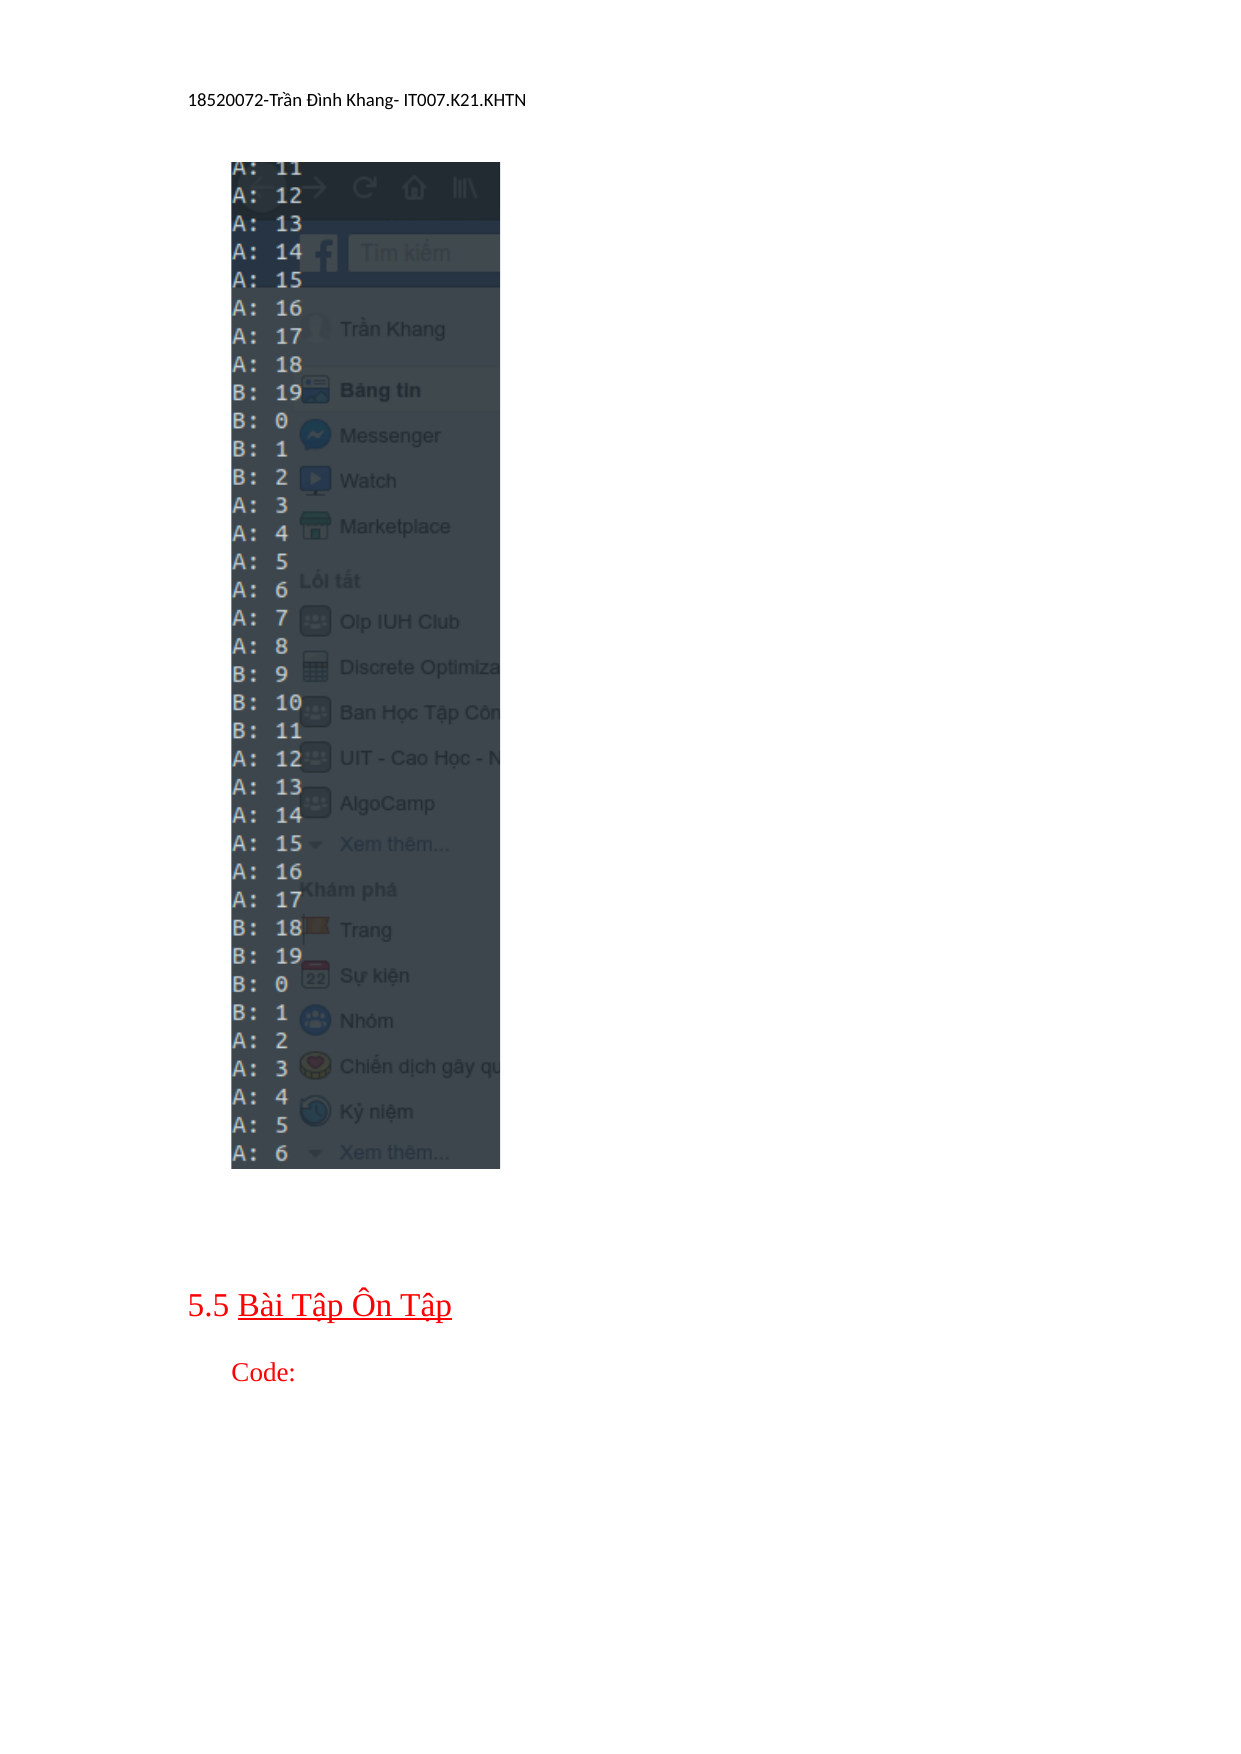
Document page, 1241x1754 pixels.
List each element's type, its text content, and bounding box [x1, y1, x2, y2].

text 5.5 Bài Tập Ôn Tập [187, 1272, 1053, 1337]
text Code: [187, 1356, 1053, 1388]
picture [231, 162, 501, 1169]
